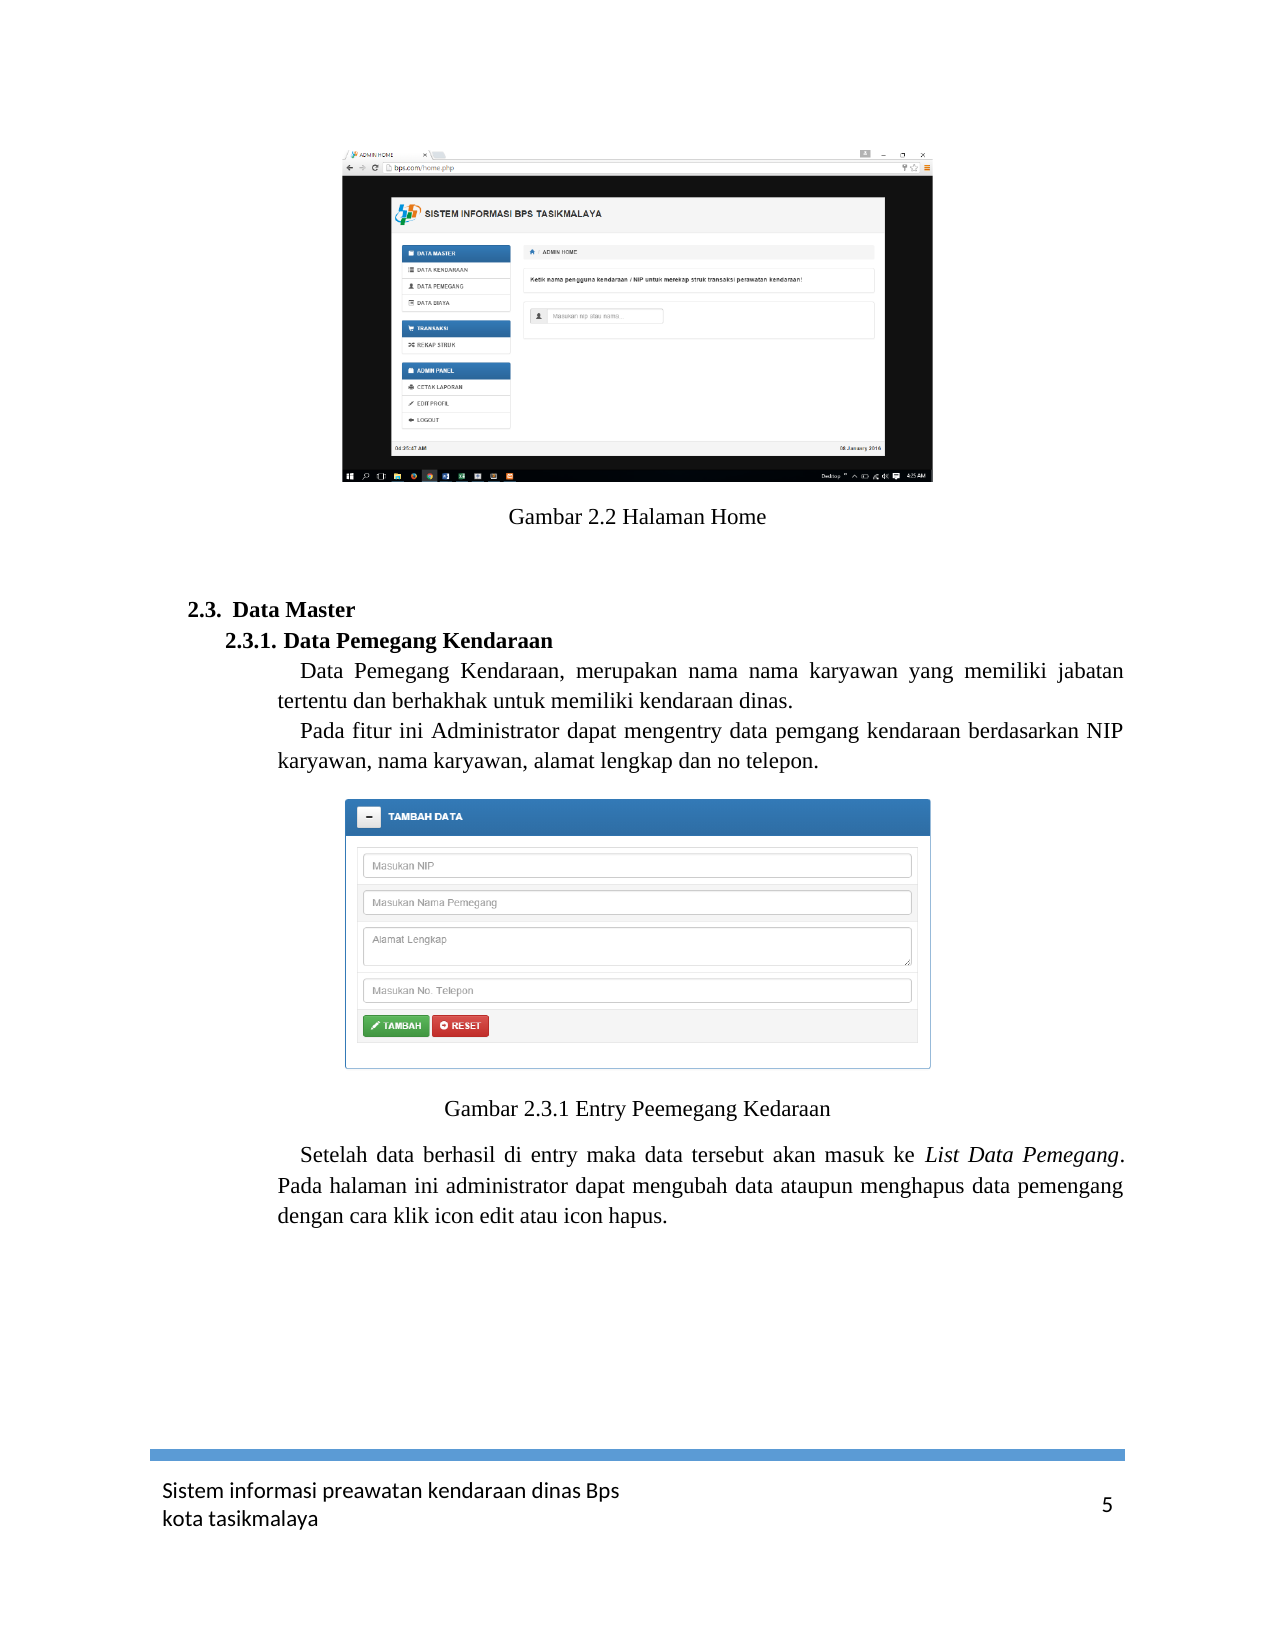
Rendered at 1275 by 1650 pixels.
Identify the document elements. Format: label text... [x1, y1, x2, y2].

list Data Pemegang Kendaraan, merupakan nama nama karyawan yang memiliki jabatan tertentu dan berhakhak untuk memiliki kendaraan dinas. [277, 657, 1125, 713]
list Setelah data berhasil di entry maka data tersebut akan masuk ke List Data Pemegang. Pada halaman ini administrator dapat mengubah data ataupun menghapus data pemengang dengan cara klik icon edit atau icon hapus. [277, 1142, 1125, 1228]
text Gambar 2.2 Halaman Home [150, 503, 1125, 529]
list Pada fitur ini Administrator dapat mengentry data pemgang kendaraan berdasarkan NIP karyawan, nama karyawan, alamat lengkap dan no telepon. [277, 717, 1125, 774]
list Data Master [187, 596, 1125, 623]
picture [342, 794, 933, 1074]
list Data Pemegang Kendaraan [225, 627, 1125, 653]
text Gambar 2.3.1 Entry Peemegang Kedaraan [150, 1095, 1125, 1121]
picture [342, 150, 933, 482]
